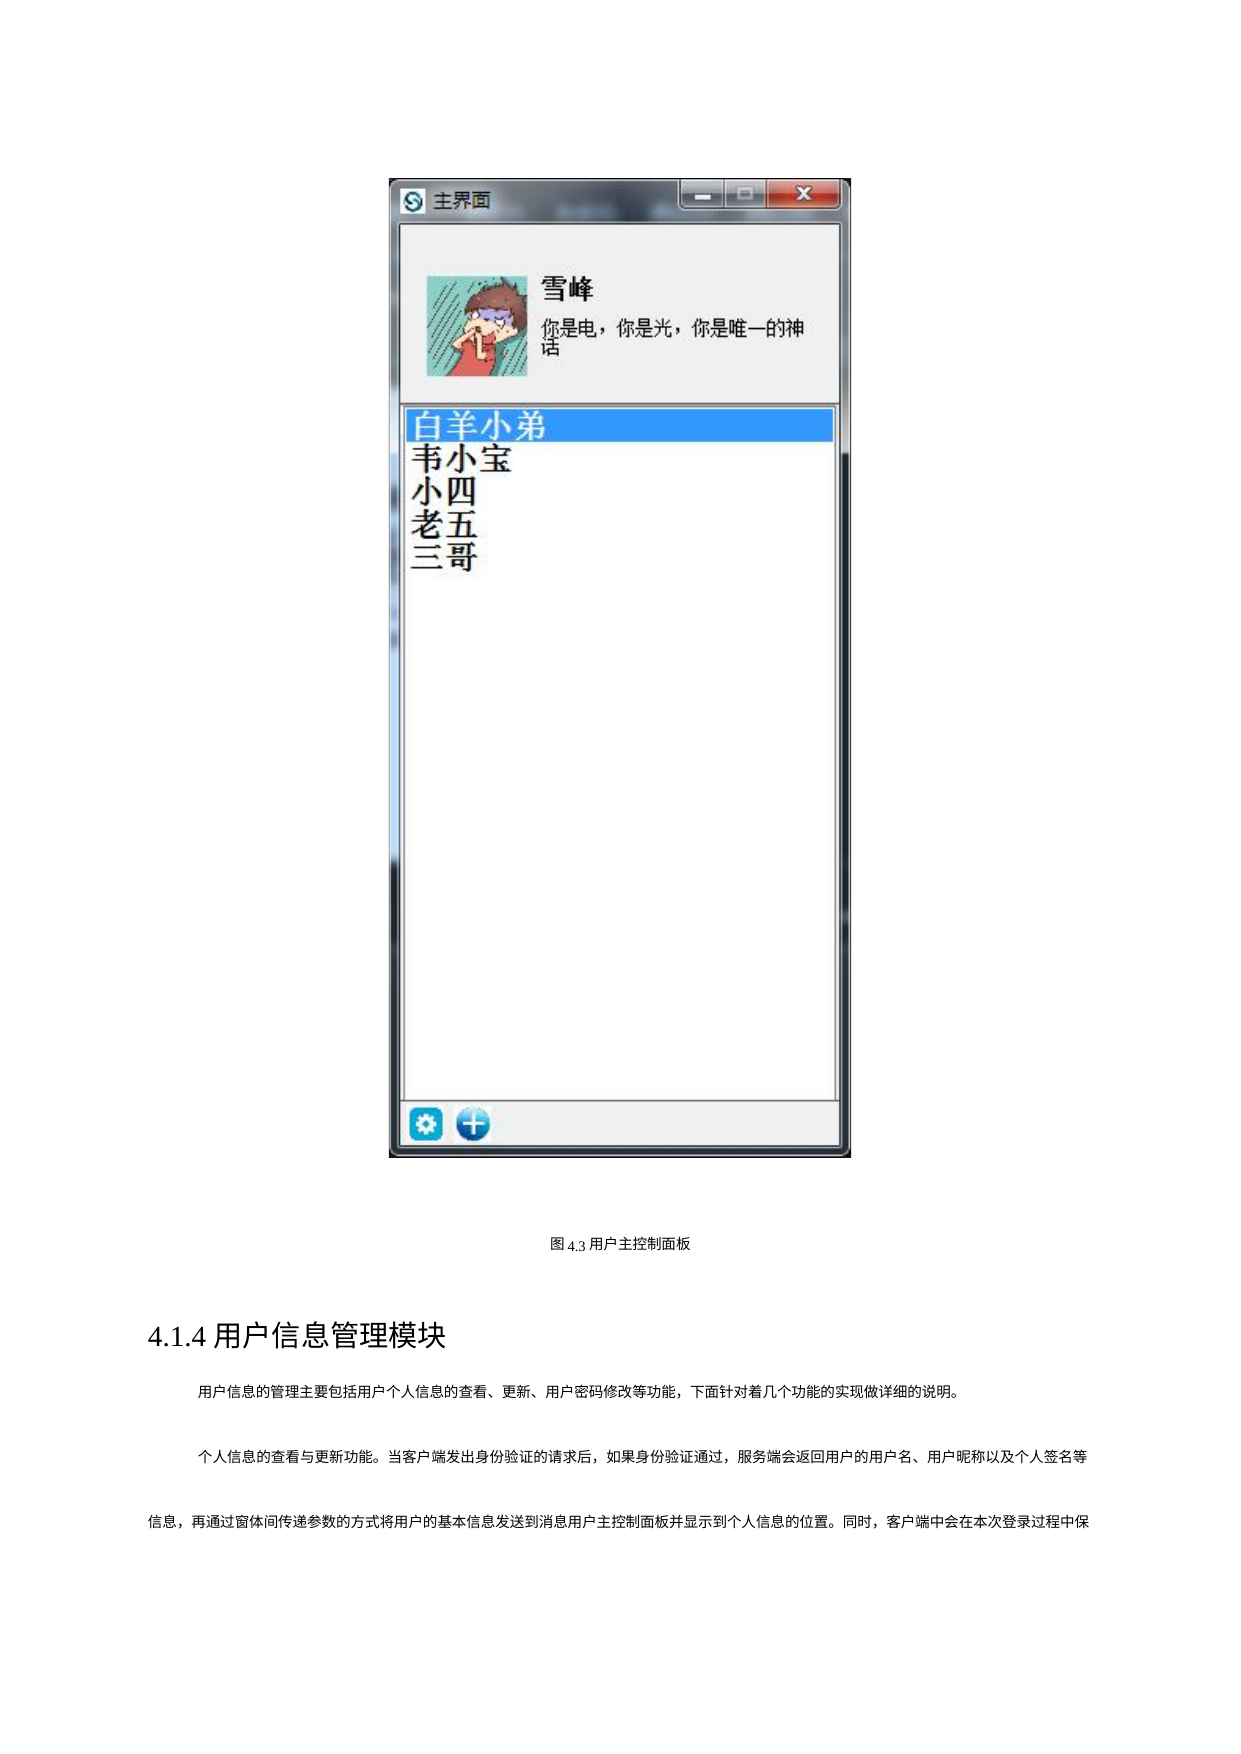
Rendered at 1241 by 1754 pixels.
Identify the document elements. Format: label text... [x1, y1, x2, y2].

text 用户信息的管理主要包括用户个人信息的查看、更新、用户密码修改等功能，下面针对着几个功能的实现做详细的说明。 [148, 1366, 1092, 1431]
text 4.1.4 用户信息管理模块 [148, 1301, 1092, 1366]
picture [388, 178, 852, 1158]
